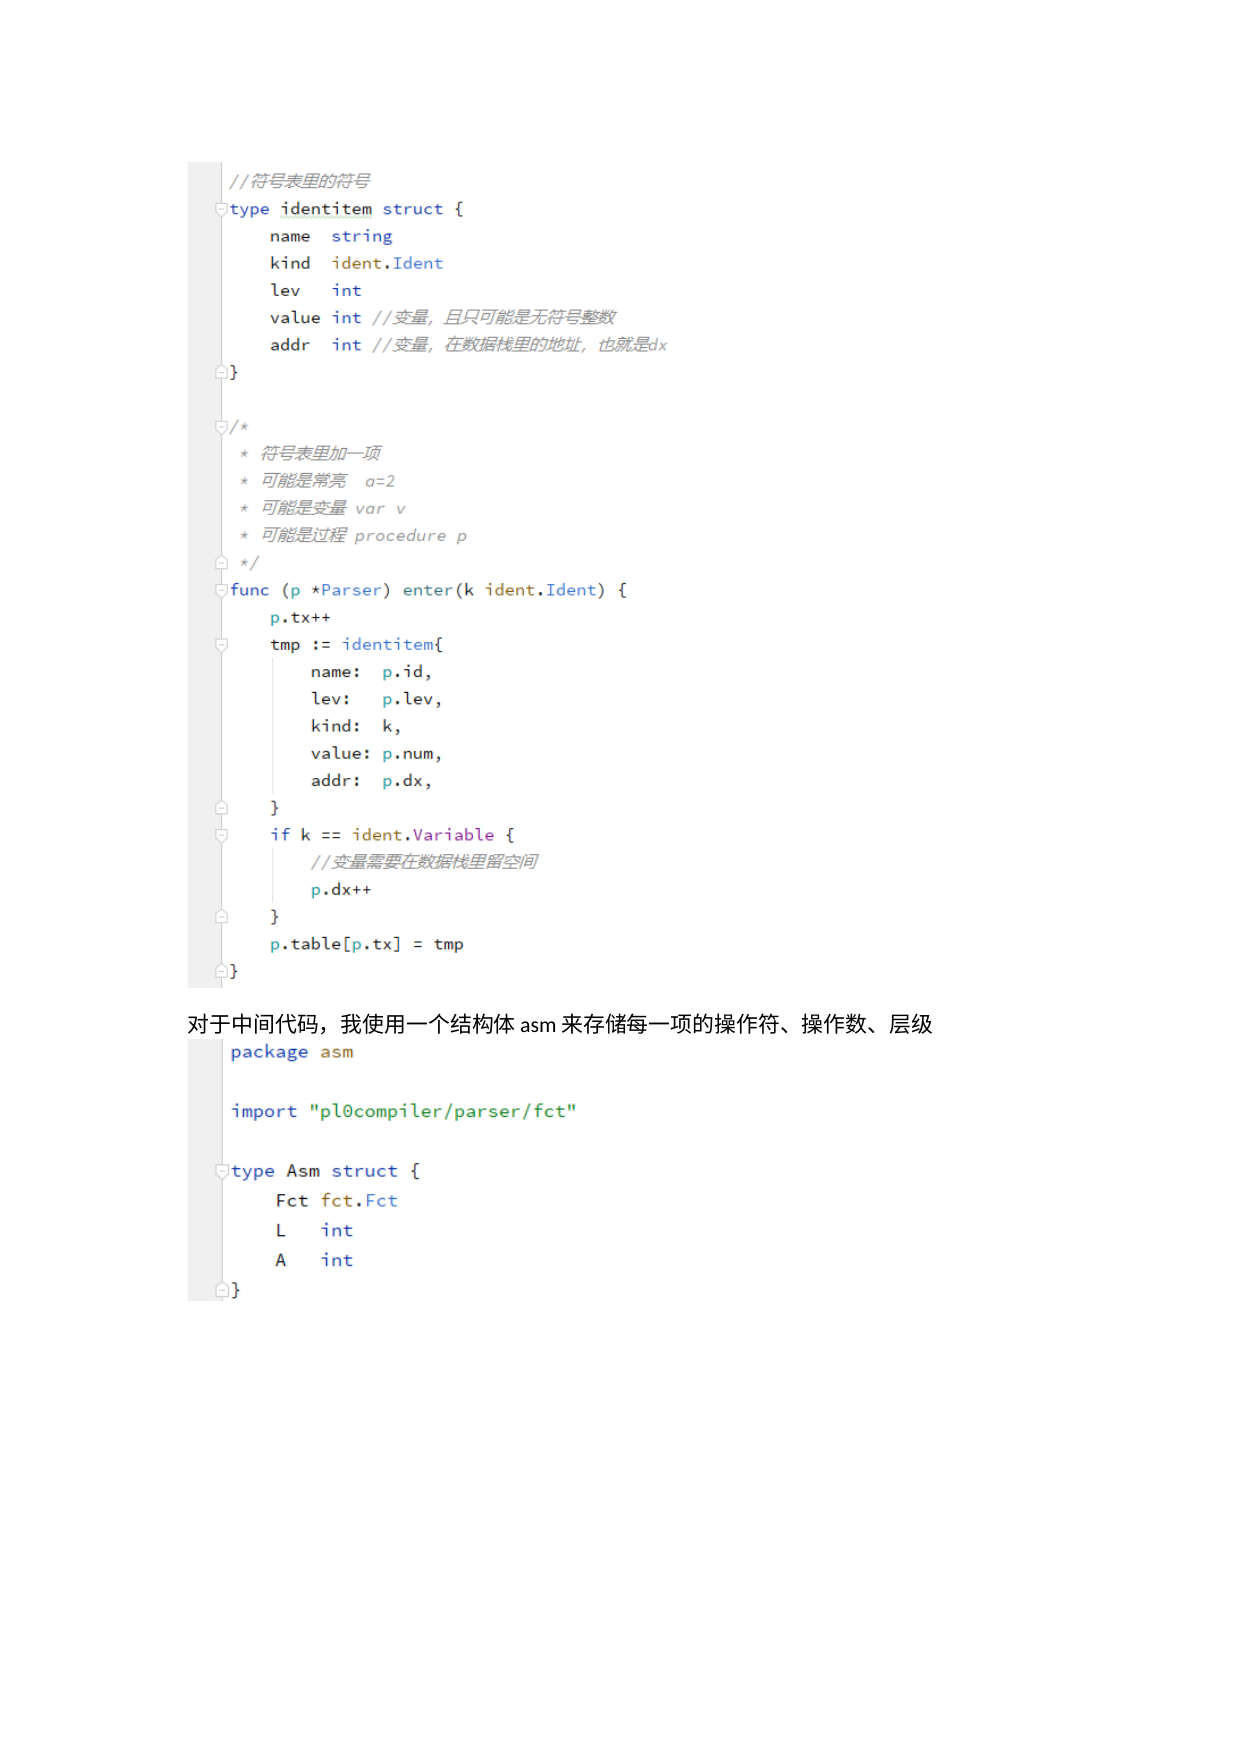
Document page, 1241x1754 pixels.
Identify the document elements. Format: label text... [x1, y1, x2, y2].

text 对于中间代码，我使用一个结构体asm来存储每一项的操作符、操作数、层级 [187, 1007, 1053, 1039]
picture [187, 1039, 633, 1301]
picture [187, 162, 717, 988]
